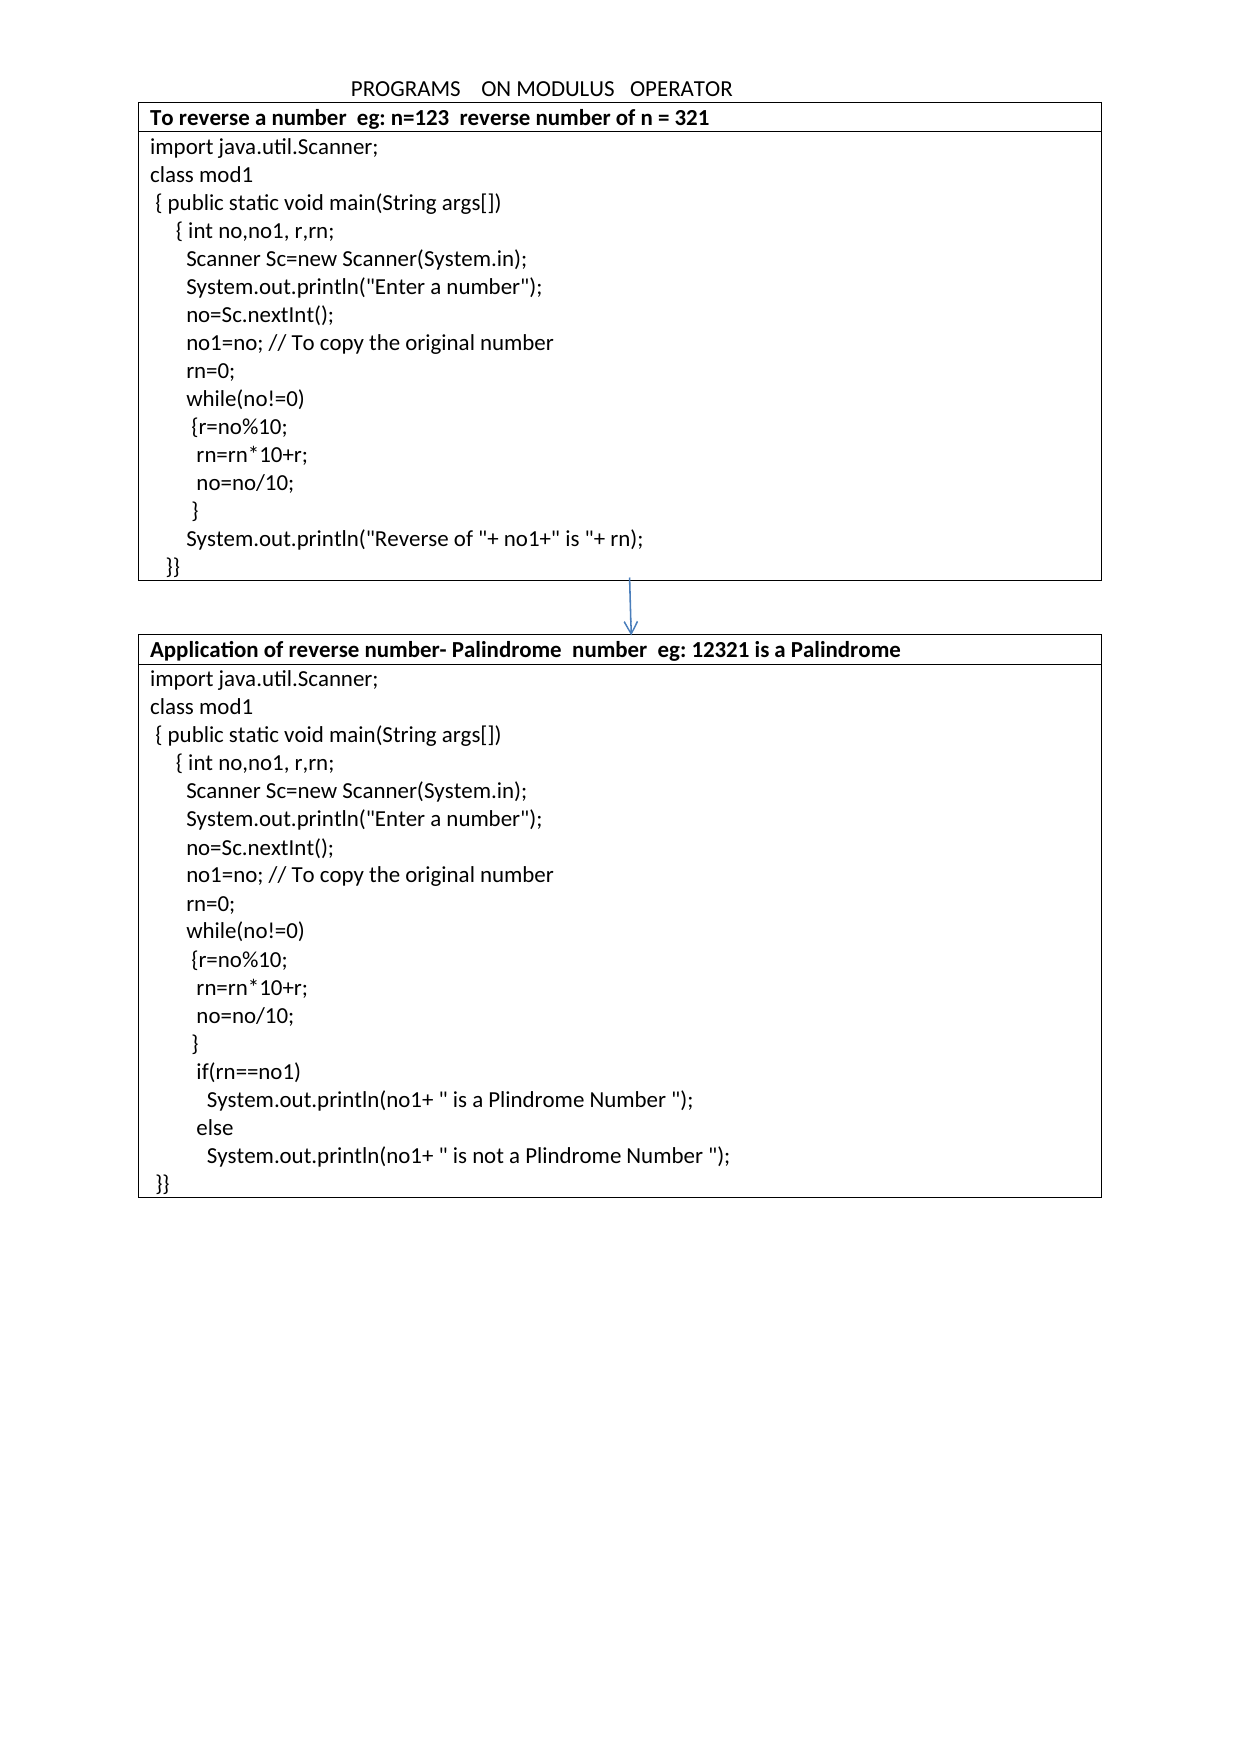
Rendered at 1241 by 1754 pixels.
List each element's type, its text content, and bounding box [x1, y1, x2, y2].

table_header Application of reverse number- Palindrome number eg: 12321 is a Palindrome [139, 635, 1101, 663]
table_cell import java.util.Scanner; class mod1 { public static void main(String args[]) { int no,no1, r,rn; Scanner Sc=new Scanner(System.in); System.out.println("Enter a number"); no=Sc.nextInt(); no1=no; // To copy the original number rn=0; while(no!=0) {r=no%10; rn=rn*10+r; no=no/10; } System.out.println("Reverse of "+ no1+" is "+ rn); }} [139, 132, 1101, 580]
table_header To reverse a number eg: n=123 reverse number of n = 321 [139, 103, 1101, 131]
table_cell import java.util.Scanner; class mod1 { public static void main(String args[]) { int no,no1, r,rn; Scanner Sc=new Scanner(System.in); System.out.println("Enter a number"); no=Sc.nextInt(); no1=no; // To copy the original number rn=0; while(no!=0) {r=no%10; rn=rn*10+r; no=no/10; } if(rn==no1) System.out.println(no1+ " is a Plindrome Number "); else System.out.println(no1+ " is not a Plindrome Number "); }} [139, 665, 1101, 1197]
